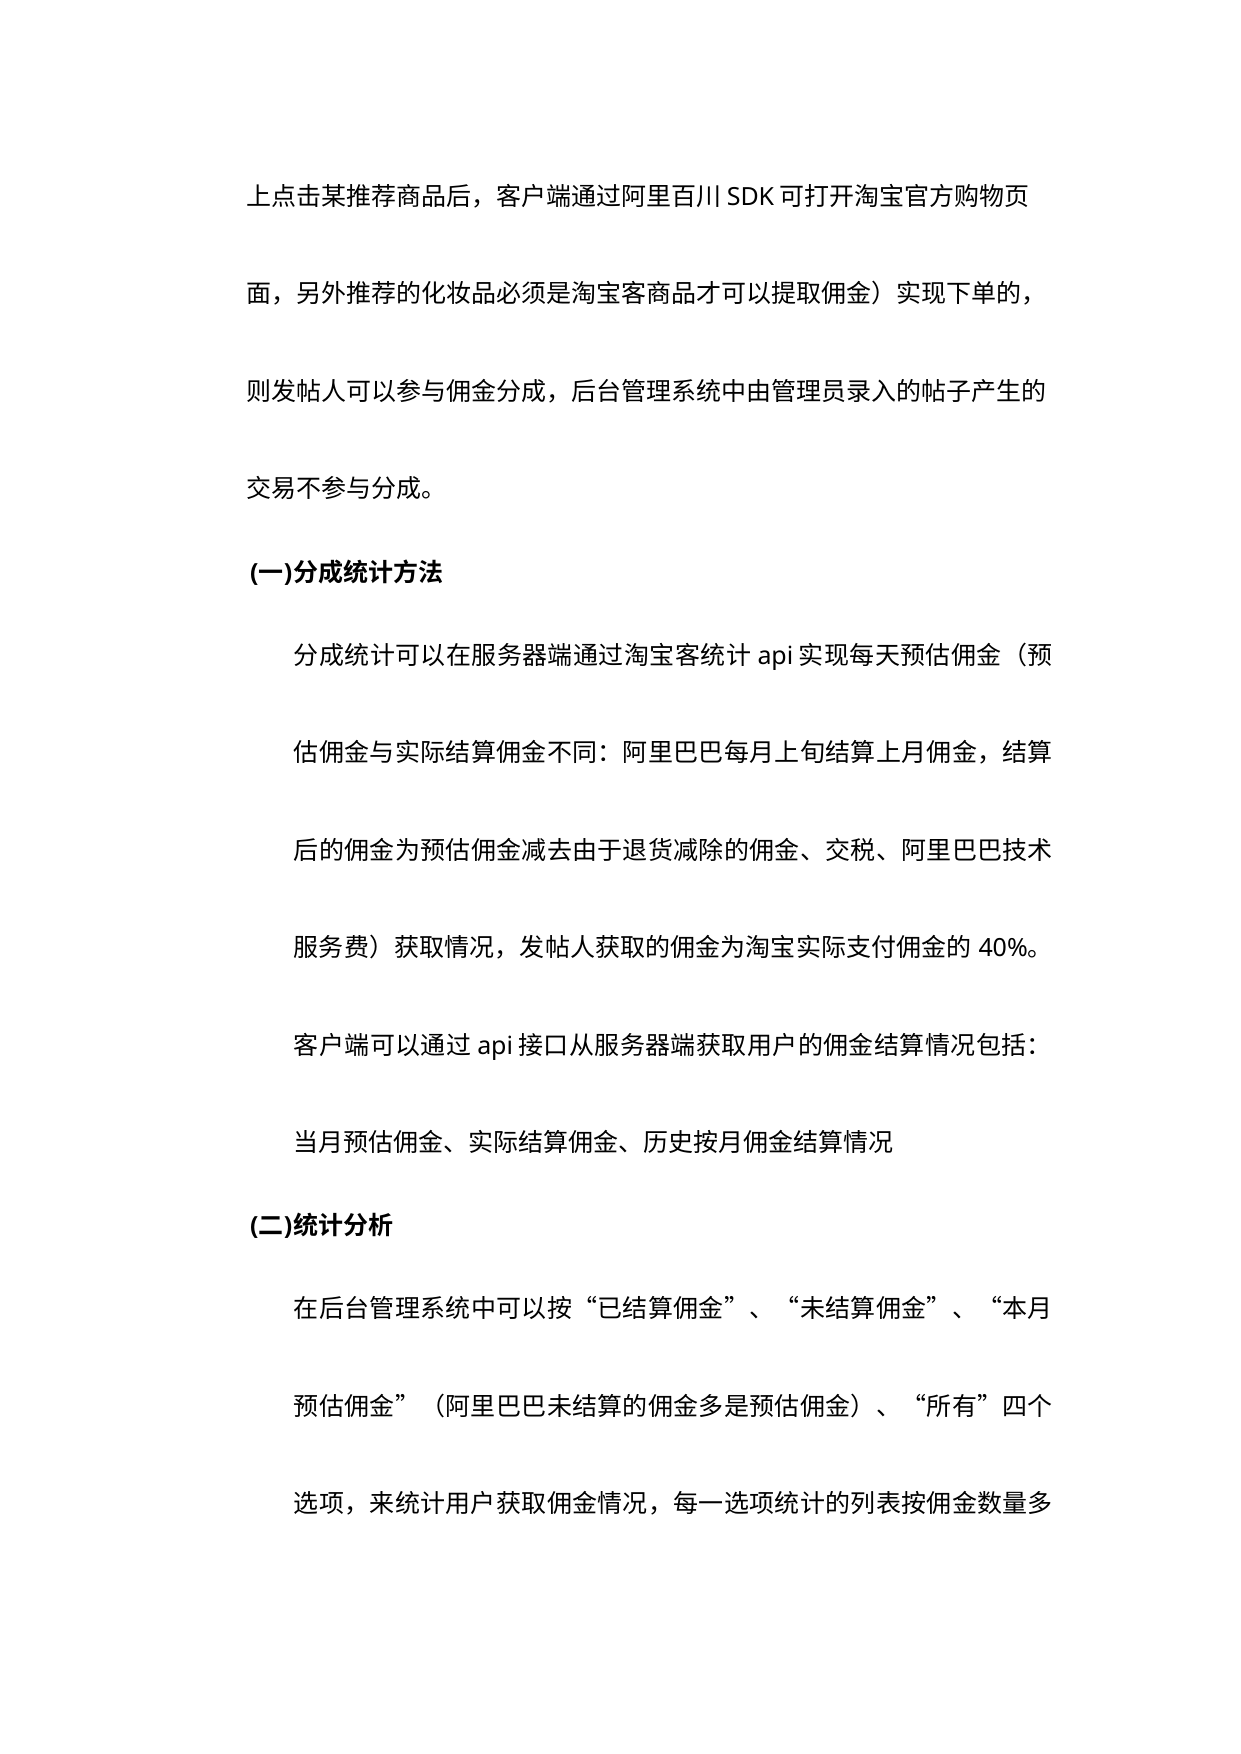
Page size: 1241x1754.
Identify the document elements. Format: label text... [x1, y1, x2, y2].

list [247, 162, 1053, 519]
list 分成统计方法 [250, 538, 1053, 603]
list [294, 1274, 1053, 1534]
list 分成统计可以在服务器端通过淘宝客统计api实现每天预估佣金（预估佣金与实际结算佣金不同：阿里巴巴每月上旬结算上月佣金，结算后的佣金为预估佣金减去由于退货减除的佣金、交税、阿里巴巴技术服务费）获取情况，发帖人获取的佣金为淘宝实际支付佣金的40%。 客户端可以通过api接口从服务器端获取用户的佣金结算情况包括：当月预估佣金、实际结算佣金、历史按月佣金结算情况 [294, 621, 1053, 1173]
list 统计分析 [250, 1191, 1053, 1256]
